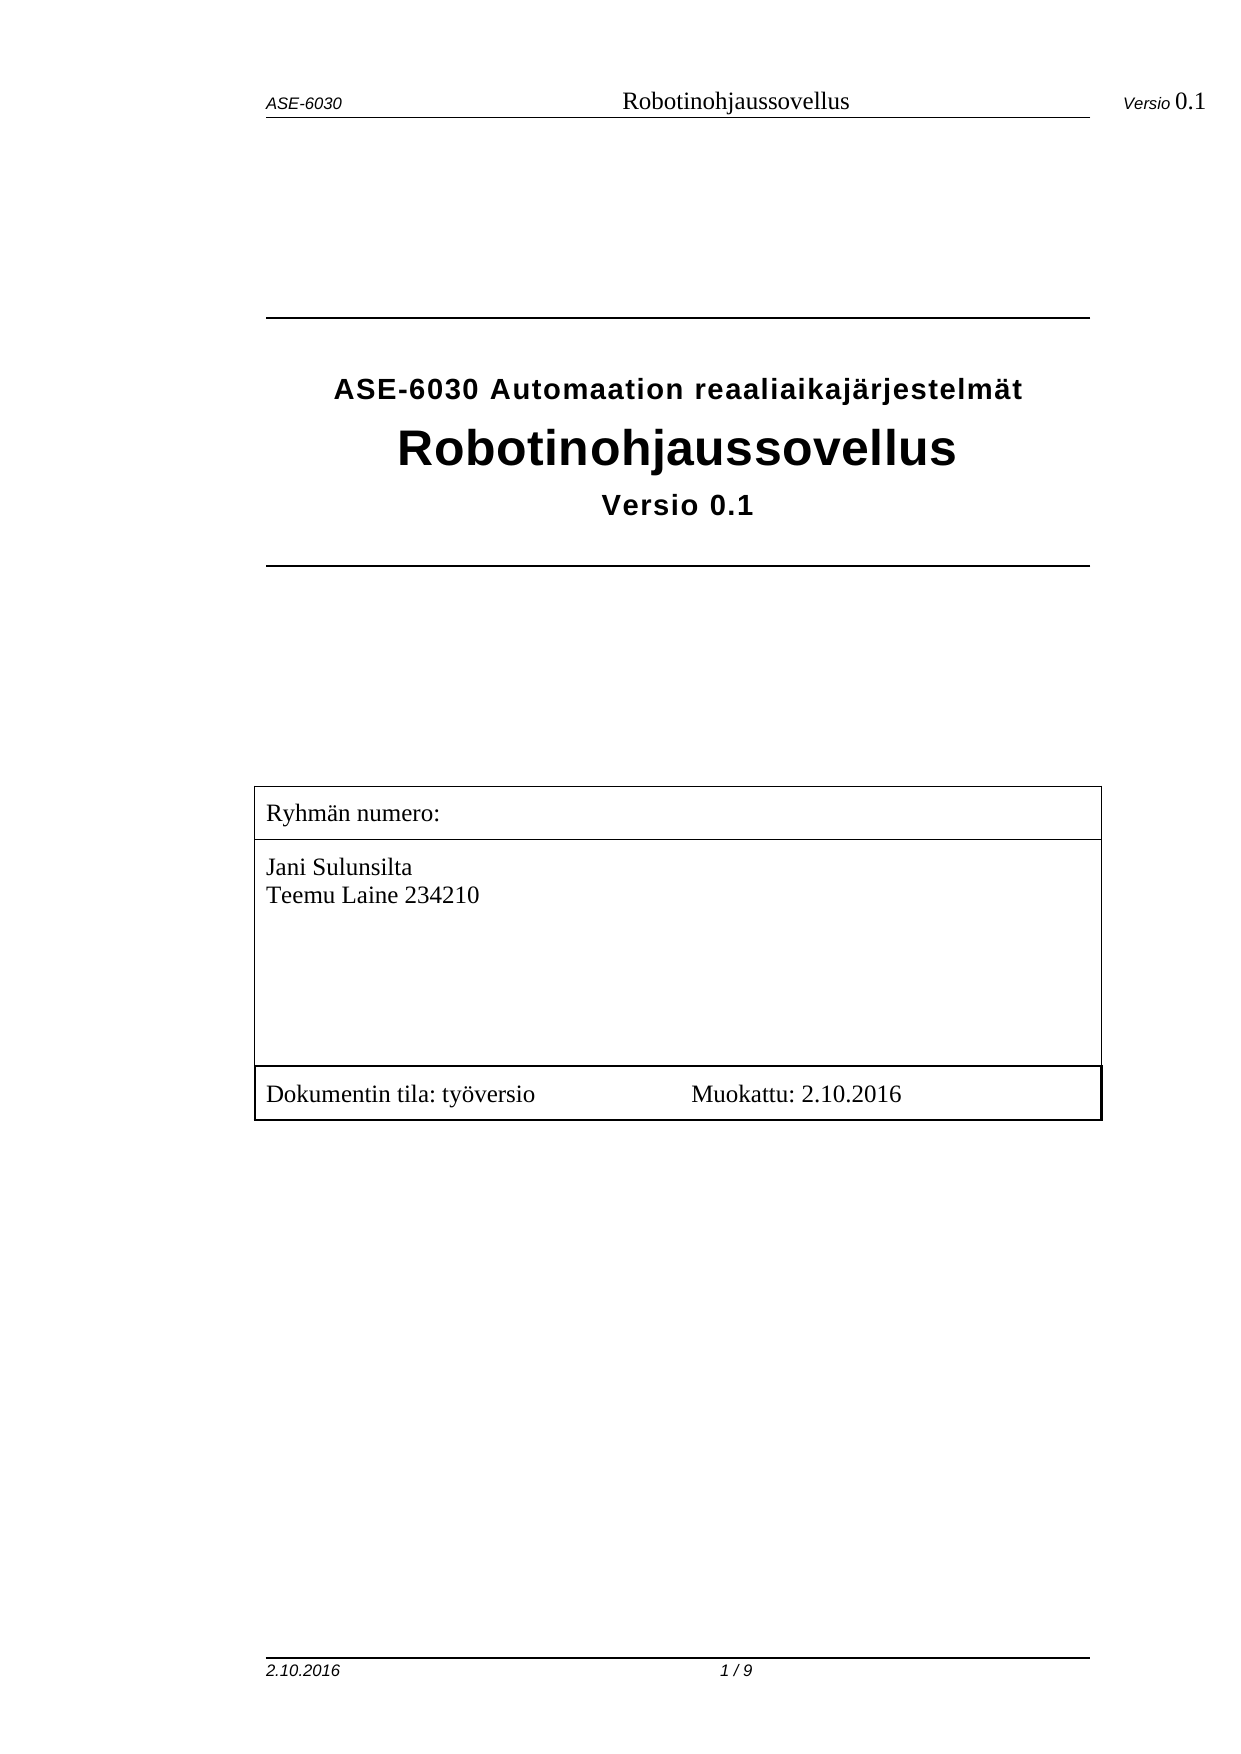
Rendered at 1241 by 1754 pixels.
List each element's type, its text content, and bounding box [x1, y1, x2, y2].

table_cell Jani Sulunsilta Teemu Laine 234210 [255, 840, 1101, 1065]
subtitle Versio [266, 488, 1090, 522]
table_cell Muokattu: 9.9.2016 [680, 1067, 1100, 1119]
table_cell Dokumentin tila: työversio [256, 1067, 680, 1119]
table_header Ryhmän numero: [255, 787, 1101, 839]
subtitle ASE-6030 Automaation reaaliaikajärjestelmät [266, 372, 1090, 406]
